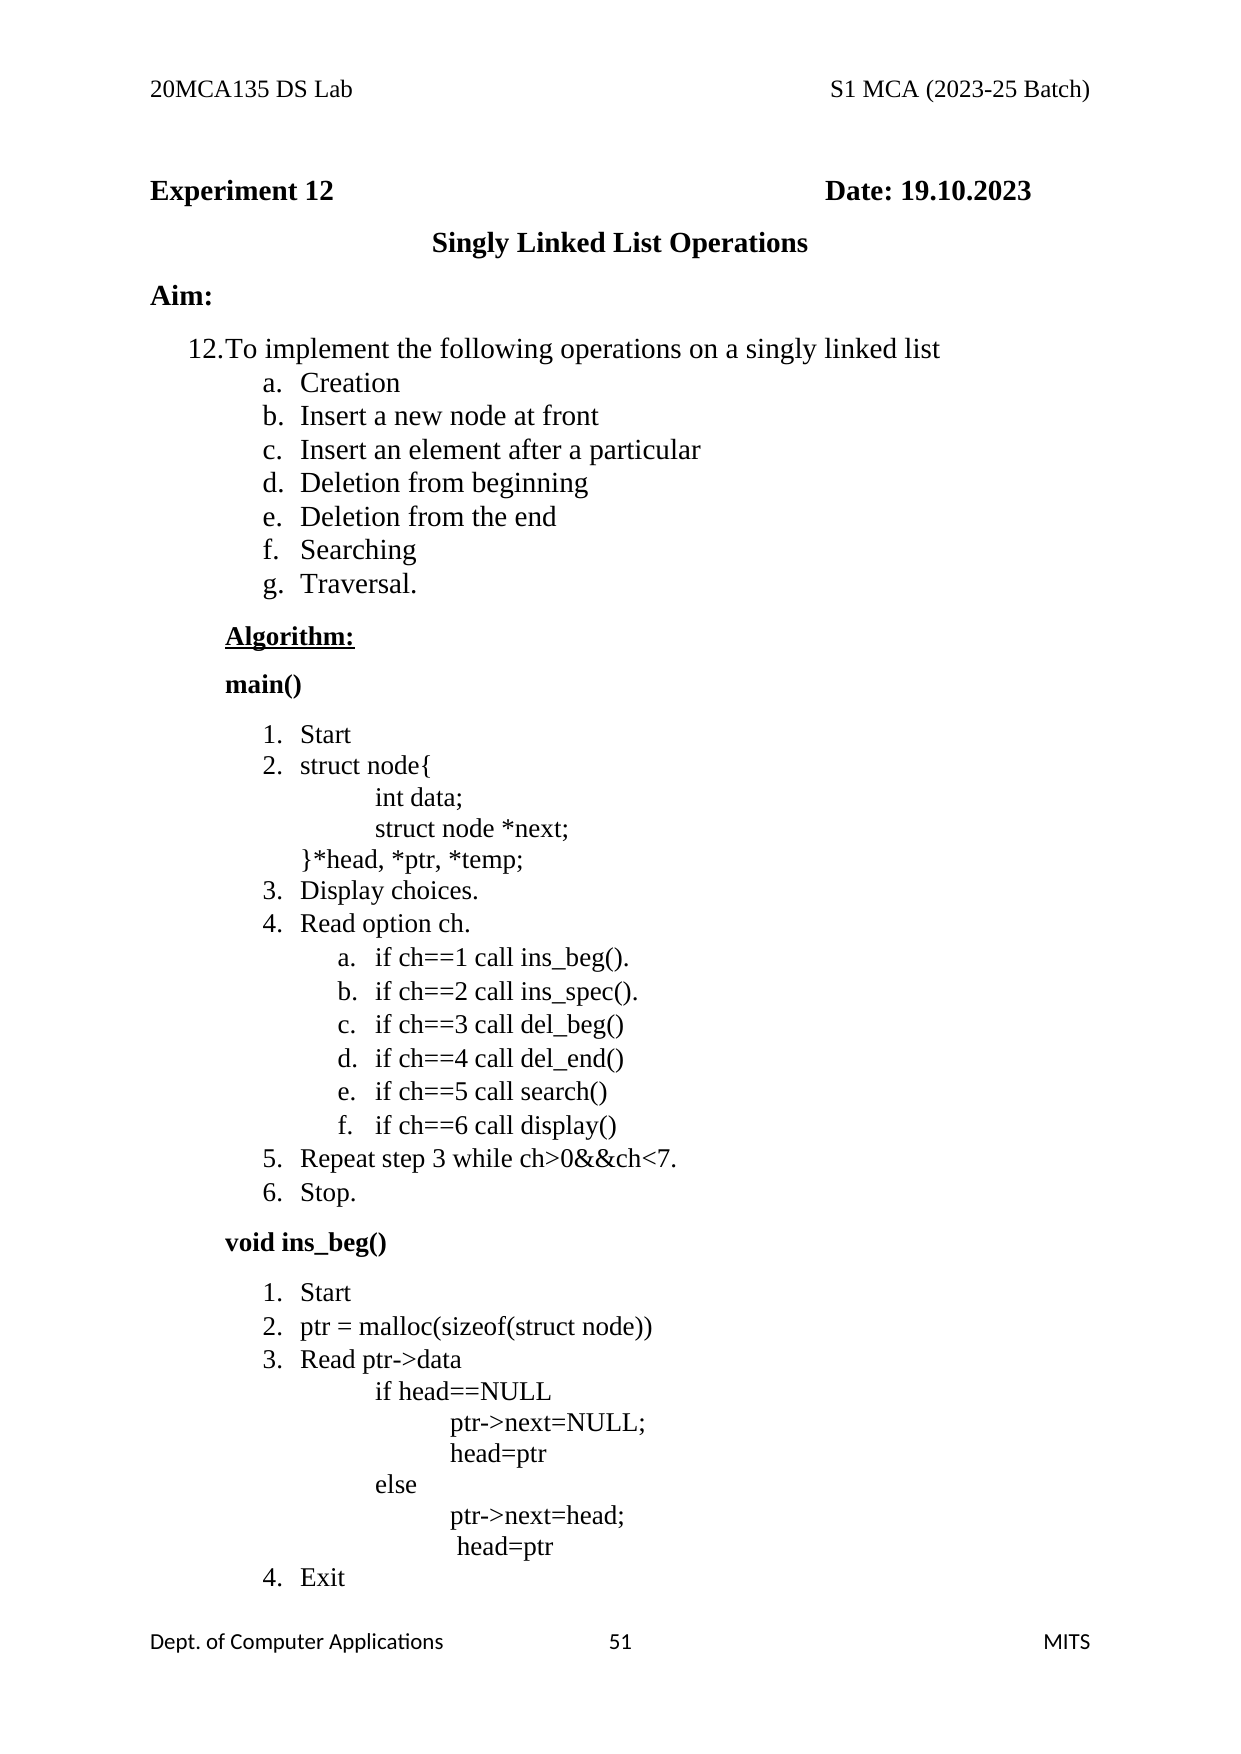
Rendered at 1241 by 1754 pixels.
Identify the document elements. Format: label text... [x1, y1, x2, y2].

list Insert an element after a particular [262, 432, 1090, 465]
list struct node{ [262, 749, 1090, 781]
text head=ptr [150, 1530, 1090, 1561]
list Deletion from the end [262, 499, 1090, 532]
text Algorithm: [225, 620, 1090, 651]
list Stop. [262, 1176, 1090, 1207]
list Searching [262, 532, 1090, 566]
text void ins_beg() [150, 1226, 1090, 1257]
text }*head, *ptr, *temp; [300, 843, 1090, 874]
list Creation [262, 365, 1090, 398]
list Start [262, 718, 1090, 749]
text int data; [300, 781, 1090, 812]
text head=ptr [150, 1437, 1090, 1468]
list Deletion from beginning [262, 465, 1090, 499]
list ptr = malloc(sizeof(struct node)) [262, 1310, 1090, 1341]
list if ch==5 call search() [337, 1075, 1090, 1106]
list Read option ch. [262, 908, 1090, 939]
list Read ptr->data [262, 1343, 1090, 1374]
list Repeat step 3 while ch>0&&ch<7. [262, 1142, 1090, 1173]
text else [150, 1468, 1090, 1499]
list Exit [262, 1561, 1090, 1593]
list Display choices. [262, 874, 1090, 905]
list To implement the following operations on a singly linked list [187, 331, 1090, 365]
text ptr->next=head; [150, 1499, 1090, 1530]
text main() [225, 668, 1090, 699]
text struct node *next; [300, 812, 1090, 843]
text Singly Linked List Operations [150, 226, 1090, 259]
list if ch==4 call del_end() [337, 1042, 1090, 1073]
list if ch==1 call ins_beg(). [337, 941, 1090, 972]
text if head==NULL [150, 1374, 1090, 1406]
list Start [262, 1276, 1090, 1307]
list Insert a new node at front [262, 398, 1090, 432]
list if ch==3 call del_beg() [337, 1008, 1090, 1039]
list if ch==6 call display() [337, 1109, 1090, 1140]
list if ch==2 call ins_spec(). [337, 975, 1090, 1006]
text Aim: [150, 278, 1090, 312]
list Traversal. [262, 566, 1090, 599]
text Experiment 12 Date: 19.10.2023 [150, 173, 1090, 206]
text ptr->next=NULL; [150, 1406, 1090, 1437]
